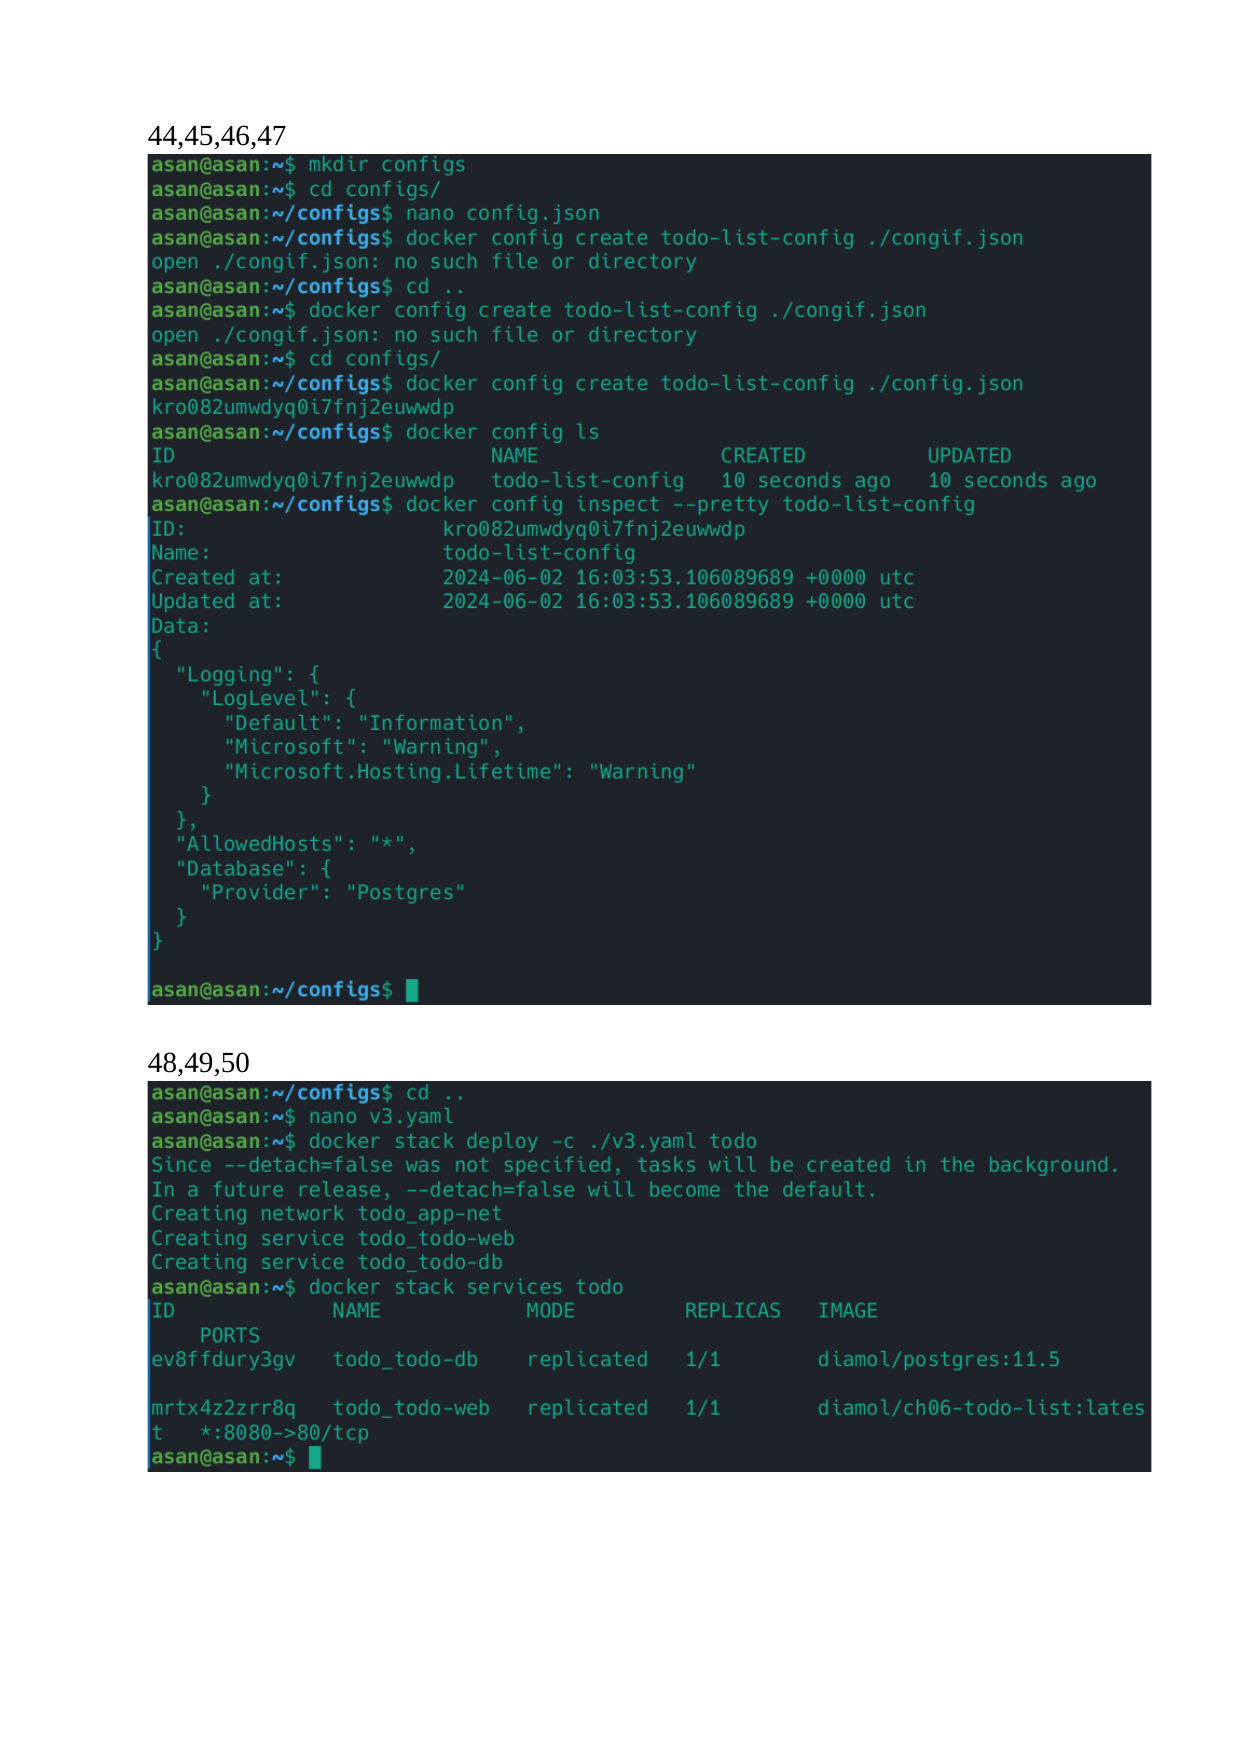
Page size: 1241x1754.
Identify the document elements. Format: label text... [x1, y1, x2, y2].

picture [147, 1081, 1152, 1472]
list 48,49,50 [148, 1046, 1152, 1079]
picture [147, 154, 1152, 1005]
list 44,45,46,47 [148, 118, 1152, 152]
